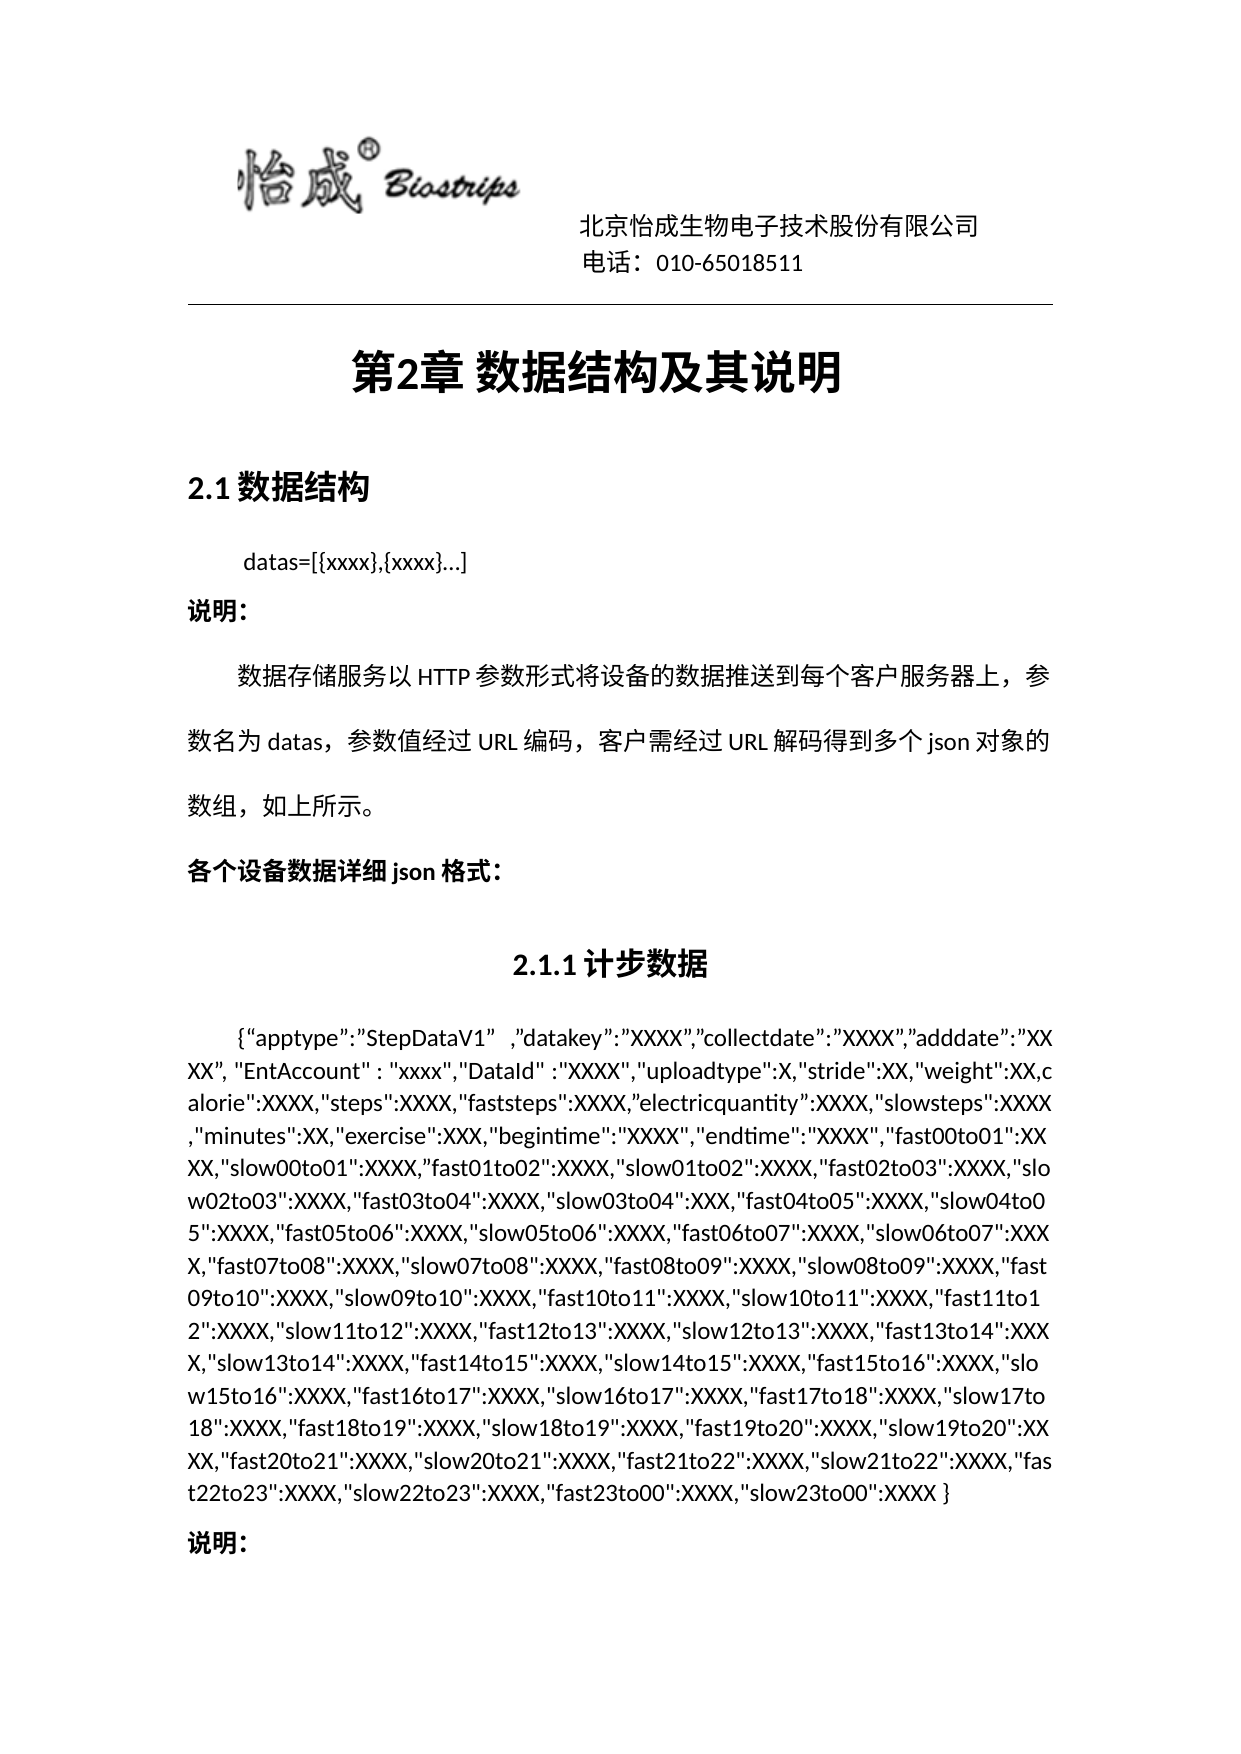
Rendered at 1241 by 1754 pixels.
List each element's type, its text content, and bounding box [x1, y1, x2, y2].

text 各个设备数据详细json格式： [187, 837, 1053, 902]
subtitle 计步数据 [512, 929, 1053, 994]
subtitle 数据结构 [187, 453, 1053, 518]
text {“apptype”:”StepDataV1” ,”datakey”:”XXXX”,”collectdate”:”XXXX”,”adddate”:”XXXX”, "EntAccount" : "xxxx","DataId" :"XXXX","uploadtype":X,"stride":XX,"weight":XX,calorie":XXXX,"steps":XXXX,"faststeps":XXXX,”electricquantity”:XXXX,"slowsteps":XXXX,"minutes":XX,"exercise":XXX,"begintime":"XXXX","endtime":"XXXX","fast00to01":XXXX,"slow00to01":XXXX,”fast01to02":XXXX,"slow01to02":XXXX,"fast02to03":XXXX,"slow02to03":XXXX,"fast03to04":XXXX,"slow03to04":XXX,"fast04to05":XXXX,"slow04to05":XXXX,"fast05to06":XXXX,"slow05to06":XXXX,"fast06to07":XXXX,"slow06to07":XXXX,"fast07to08":XXXX,"slow07to08":XXXX,"fast08to09":XXXX,"slow08to09":XXXX,"fast09to10":XXXX,"slow09to10":XXXX,"fast10to11":XXXX,"slow10to11":XXXX,"fast11to12":XXXX,"slow11to12":XXXX,"fast12to13":XXXX,"slow12to13":XXXX,"fast13to14":XXXX,"slow13to14":XXXX,"fast14to15":XXXX,"slow14to15":XXXX,"fast15to16":XXXX,"slow15to16":XXXX,"fast16to17":XXXX,"slow16to17":XXXX,"fast17to18":XXXX,"slow17to18":XXXX,"fast18to19":XXXX,"slow18to19":XXXX,"fast19to20":XXXX,"slow19to20":XXXX,"fast20to21":XXXX,"slow20to21":XXXX,"fast21to22":XXXX,"slow21to22":XXXX,"fast22to23":XXXX,"slow22to23":XXXX,"fast23to00":XXXX,"slow23to00":XXXX } [187, 1021, 1053, 1509]
text 说明： [187, 577, 1053, 642]
subtitle 数据结构及其说明 [350, 321, 1053, 418]
picture [237, 119, 580, 236]
text datas=[{xxxx},{xxxx}…] [187, 545, 1053, 577]
text 说明： [187, 1509, 1053, 1574]
text 数据存储服务以HTTP参数形式将设备的数据推送到每个客户服务器上，参数名为datas，参数值经过URL编码，客户需经过URL解码得到多个json对象的数组，如上所示。 [187, 642, 1053, 837]
